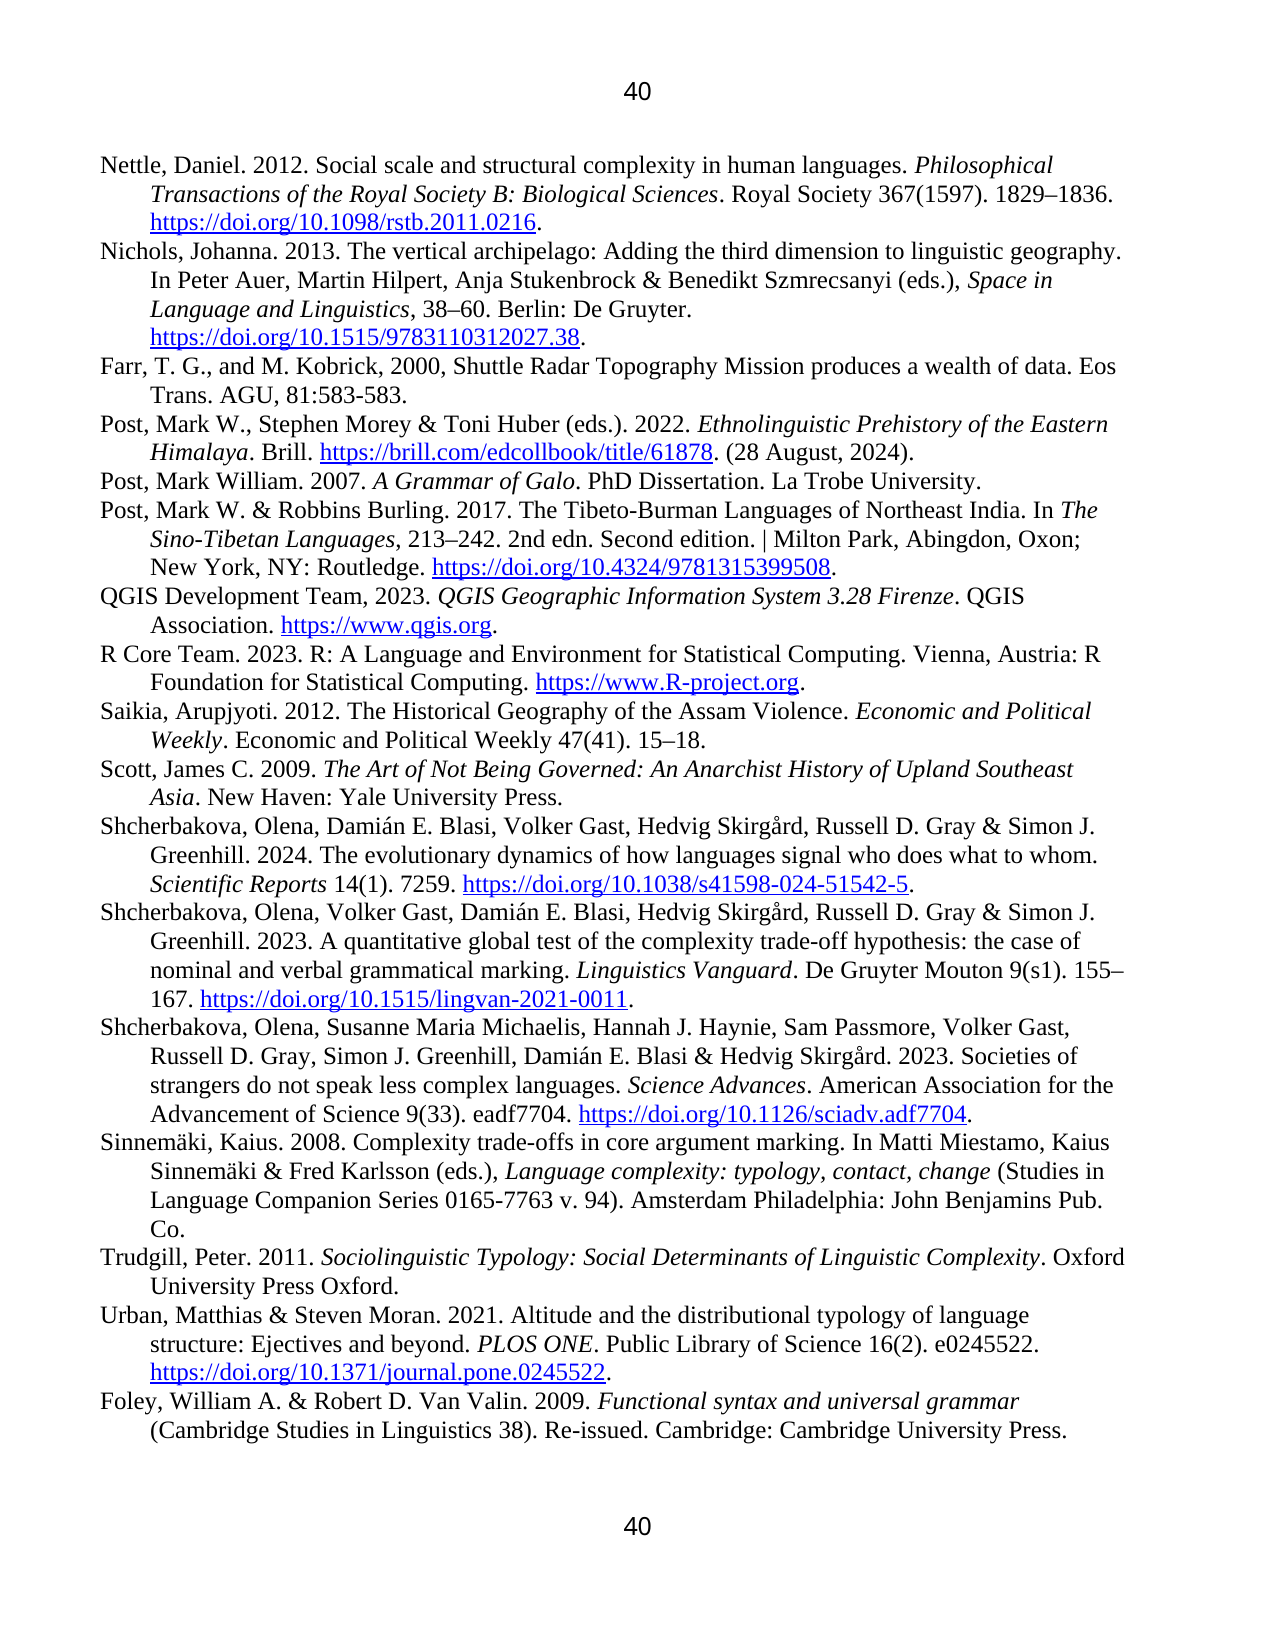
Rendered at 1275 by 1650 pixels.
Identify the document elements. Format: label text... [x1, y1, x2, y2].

text Sinnemäki, Kaius. 2008. Complexity trade-offs in core argument marking. In Matti Miestamo, Kaius Sinnemäki & Fred Karlsson (eds.), Language complexity: typology, contact, change (Studies in Language Companion Series 0165-7763 v. 94). Amsterdam Philadelphia: John Benjamins Pub. Co. [100, 1127, 1125, 1242]
text Shcherbakova, Olena, Susanne Maria Michaelis, Hannah J. Haynie, Sam Passmore, Volker Gast, Russell D. Gray, Simon J. Greenhill, Damián E. Blasi & Hedvig Skirgård. 2023. Societies of strangers do not speak less complex languages. Science Advances. American Association for the Advancement of Science 9(33). eadf7704. https://doi.org/10.1126/sciadv.adf7704. [100, 1012, 1125, 1127]
text Foley, William A. & Robert D. Van Valin. 2009. Functional syntax and universal grammar (Cambridge Studies in Linguistics 38). Re-issued. Cambridge: Cambridge University Press. [100, 1386, 1125, 1444]
text QGIS Development Team, 2023. QGIS Geographic Information System 3.28 Firenze. QGIS Association. https://www.qgis.org. [100, 581, 1125, 639]
text Nettle, Daniel. 2012. Social scale and structural complexity in human languages. Philosophical Transactions of the Royal Society B: Biological Sciences. Royal Society 367(1597). 1829–1836. https://doi.org/10.1098/rstb.2011.0216. [100, 150, 1125, 236]
text Shcherbakova, Olena, Volker Gast, Damián E. Blasi, Hedvig Skirgård, Russell D. Gray & Simon J. Greenhill. 2023. A quantitative global test of the complexity trade-off hypothesis: the case of nominal and verbal grammatical marking. Linguistics Vanguard. De Gruyter Mouton 9(s1). 155–167. https://doi.org/10.1515/lingvan-2021-0011. [100, 897, 1125, 1012]
text Trudgill, Peter. 2011. Sociolinguistic Typology: Social Determinants of Linguistic Complexity. Oxford University Press Oxford. [100, 1242, 1125, 1300]
text Nichols, Johanna. 2013. The vertical archipelago: Adding the third dimension to linguistic geography. In Peter Auer, Martin Hilpert, Anja Stukenbrock & Benedikt Szmrecsanyi (eds.), Space in Language and Linguistics, 38–60. Berlin: De Gruyter. https://doi.org/10.1515/9783110312027.38. [100, 236, 1125, 351]
text Saikia, Arupjyoti. 2012. The Historical Geography of the Assam Violence. Economic and Political Weekly. Economic and Political Weekly 47(41). 15–18. [100, 696, 1125, 754]
text Shcherbakova, Olena, Damián E. Blasi, Volker Gast, Hedvig Skirgård, Russell D. Gray & Simon J. Greenhill. 2024. The evolutionary dynamics of how languages signal who does what to whom. Scientific Reports 14(1). 7259. https://doi.org/10.1038/s41598-024-51542-5. [100, 811, 1125, 897]
text Farr, T. G., and M. Kobrick, 2000, Shuttle Radar Topography Mission produces a wealth of data. Eos Trans. AGU, 81:583-583. [100, 351, 1125, 409]
text Post, Mark William. 2007. A Grammar of Galo. PhD Dissertation. La Trobe University. [100, 466, 1125, 495]
text R Core Team. 2023. R: A Language and Environment for Statistical Computing. Vienna, Austria: R Foundation for Statistical Computing. https://www.R-project.org. [100, 639, 1125, 696]
text Scott, James C. 2009. The Art of Not Being Governed: An Anarchist History of Upland Southeast Asia. New Haven: Yale University Press. [100, 754, 1125, 811]
text Post, Mark W., Stephen Morey & Toni Huber (eds.). 2022. Ethnolinguistic Prehistory of the Eastern Himalaya. Brill. https://brill.com/edcollbook/title/61878. (28 August, 2024). [100, 409, 1125, 466]
text Urban, Matthias & Steven Moran. 2021. Altitude and the distributional typology of language structure: Ejectives and beyond. PLOS ONE. Public Library of Science 16(2). e0245522. https://doi.org/10.1371/journal.pone.0245522. [100, 1300, 1125, 1386]
text Post, Mark W. & Robbins Burling. 2017. The Tibeto-Burman Languages of Northeast India. In The Sino-Tibetan Languages, 213–242. 2nd edn. Second edition. | Milton Park, Abingdon, Oxon; New York, NY: Routledge. https://doi.org/10.4324/9781315399508. [100, 495, 1125, 581]
